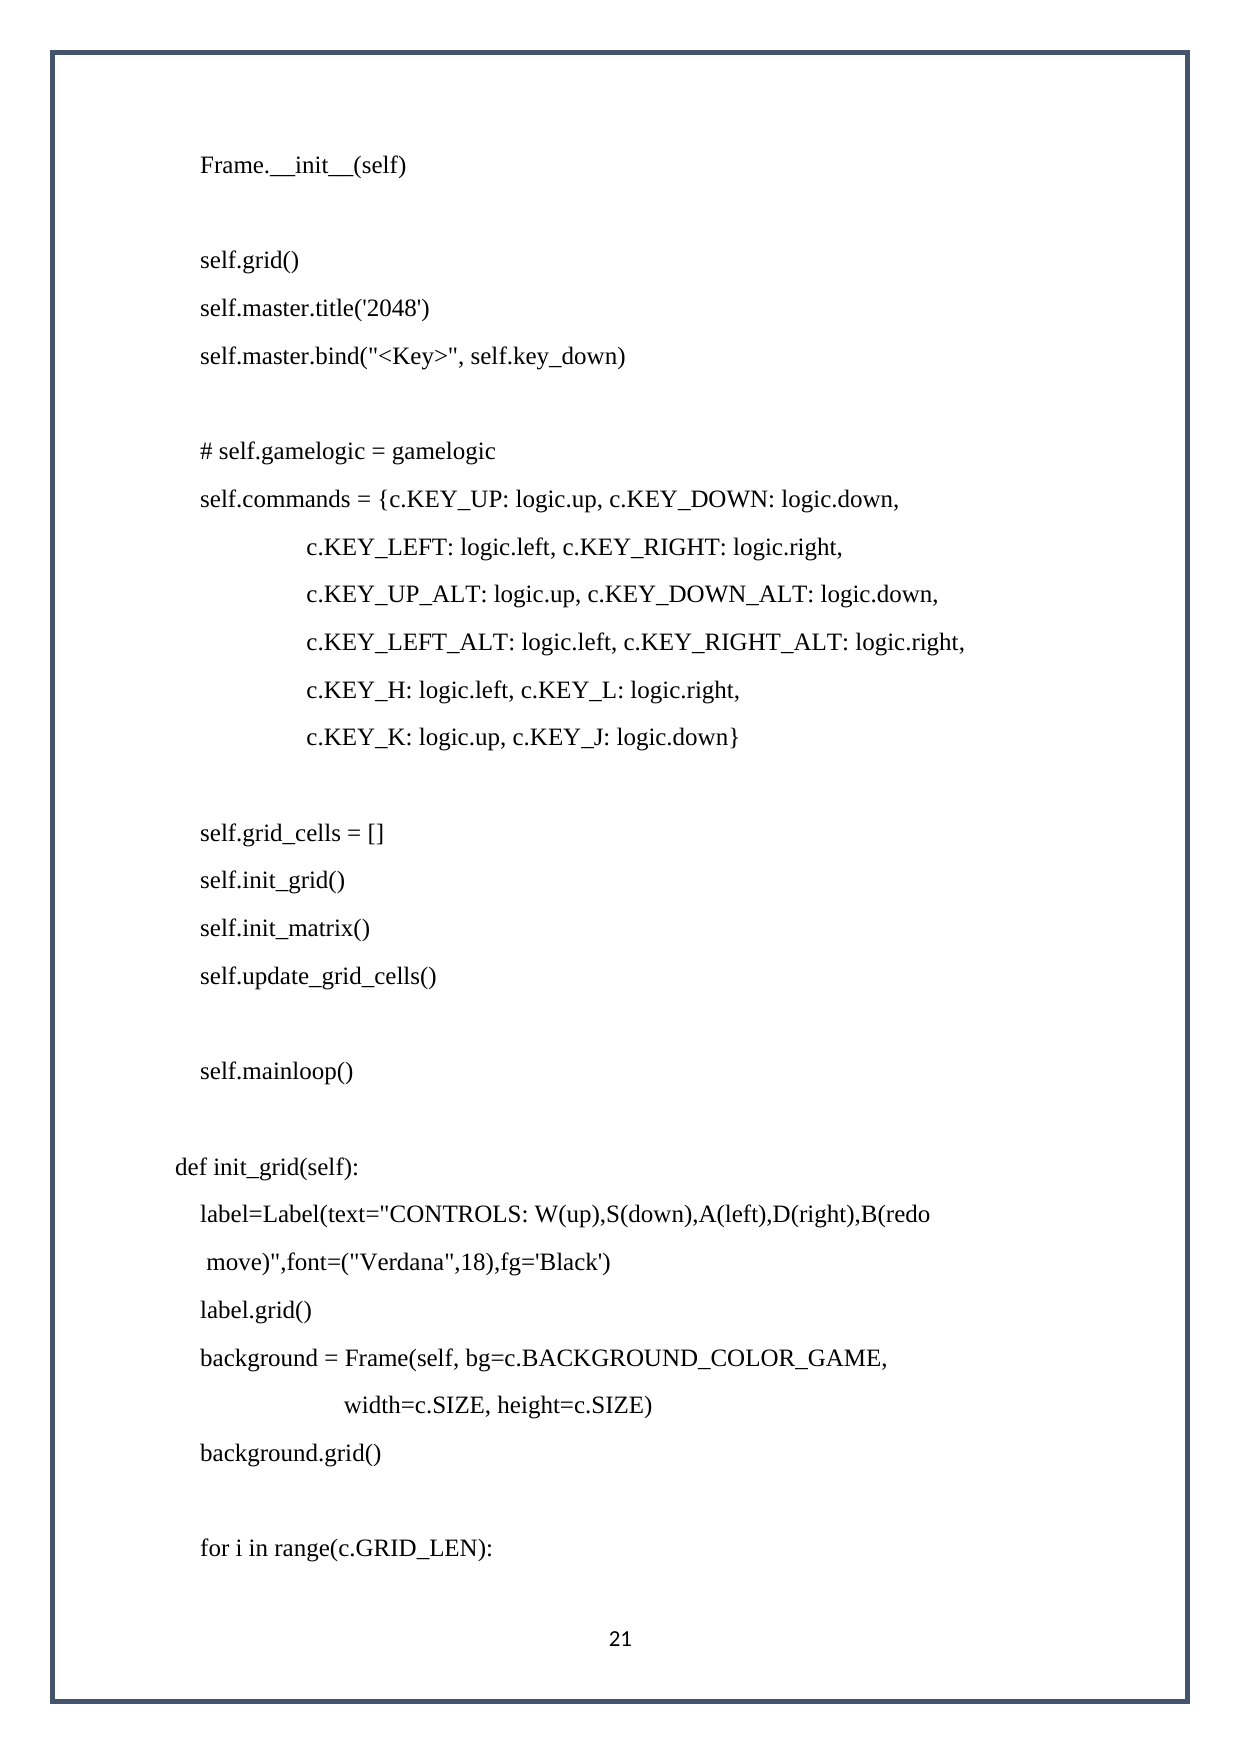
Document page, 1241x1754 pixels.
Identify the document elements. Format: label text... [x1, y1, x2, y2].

text self.grid_cells = [] [150, 818, 1090, 847]
text c.KEY_LEFT_ALT: logic.left, c.KEY_RIGHT_ALT: logic.right, [150, 627, 1090, 656]
text def init_grid(self): [150, 1152, 1090, 1181]
text background.grid() [150, 1438, 1090, 1467]
text self.init_matrix() [150, 913, 1090, 942]
text c.KEY_LEFT: logic.left, c.KEY_RIGHT: logic.right, [150, 532, 1090, 560]
text move)",font=("Verdana",18),fg='Black') [150, 1247, 1090, 1276]
text label.grid() [150, 1295, 1090, 1324]
text c.KEY_UP_ALT: logic.up, c.KEY_DOWN_ALT: logic.down, [150, 579, 1090, 608]
text Frame.__init__(self) [150, 150, 1090, 179]
text background = Frame(self, bg=c.BACKGROUND_COLOR_GAME, [150, 1343, 1090, 1371]
text # self.gamelogic = gamelogic [150, 436, 1090, 465]
text self.init_grid() [150, 866, 1090, 894]
text self.master.bind("<Key>", self.key_down) [150, 341, 1090, 369]
text self.grid() [150, 245, 1090, 274]
text c.KEY_K: logic.up, c.KEY_J: logic.down} [150, 722, 1090, 751]
text label=Label(text="CONTROLS: W(up),S(down),A(left),D(right),B(redo [150, 1199, 1090, 1228]
text self.mainloop() [150, 1056, 1090, 1085]
text self.master.title('2048') [150, 293, 1090, 322]
text self.update_grid_cells() [150, 961, 1090, 990]
text c.KEY_H: logic.left, c.KEY_L: logic.right, [150, 675, 1090, 703]
text for i in range(c.GRID_LEN): [150, 1533, 1090, 1562]
text width=c.SIZE, height=c.SIZE) [150, 1390, 1090, 1419]
text self.commands = {c.KEY_UP: logic.up, c.KEY_DOWN: logic.down, [150, 484, 1090, 513]
